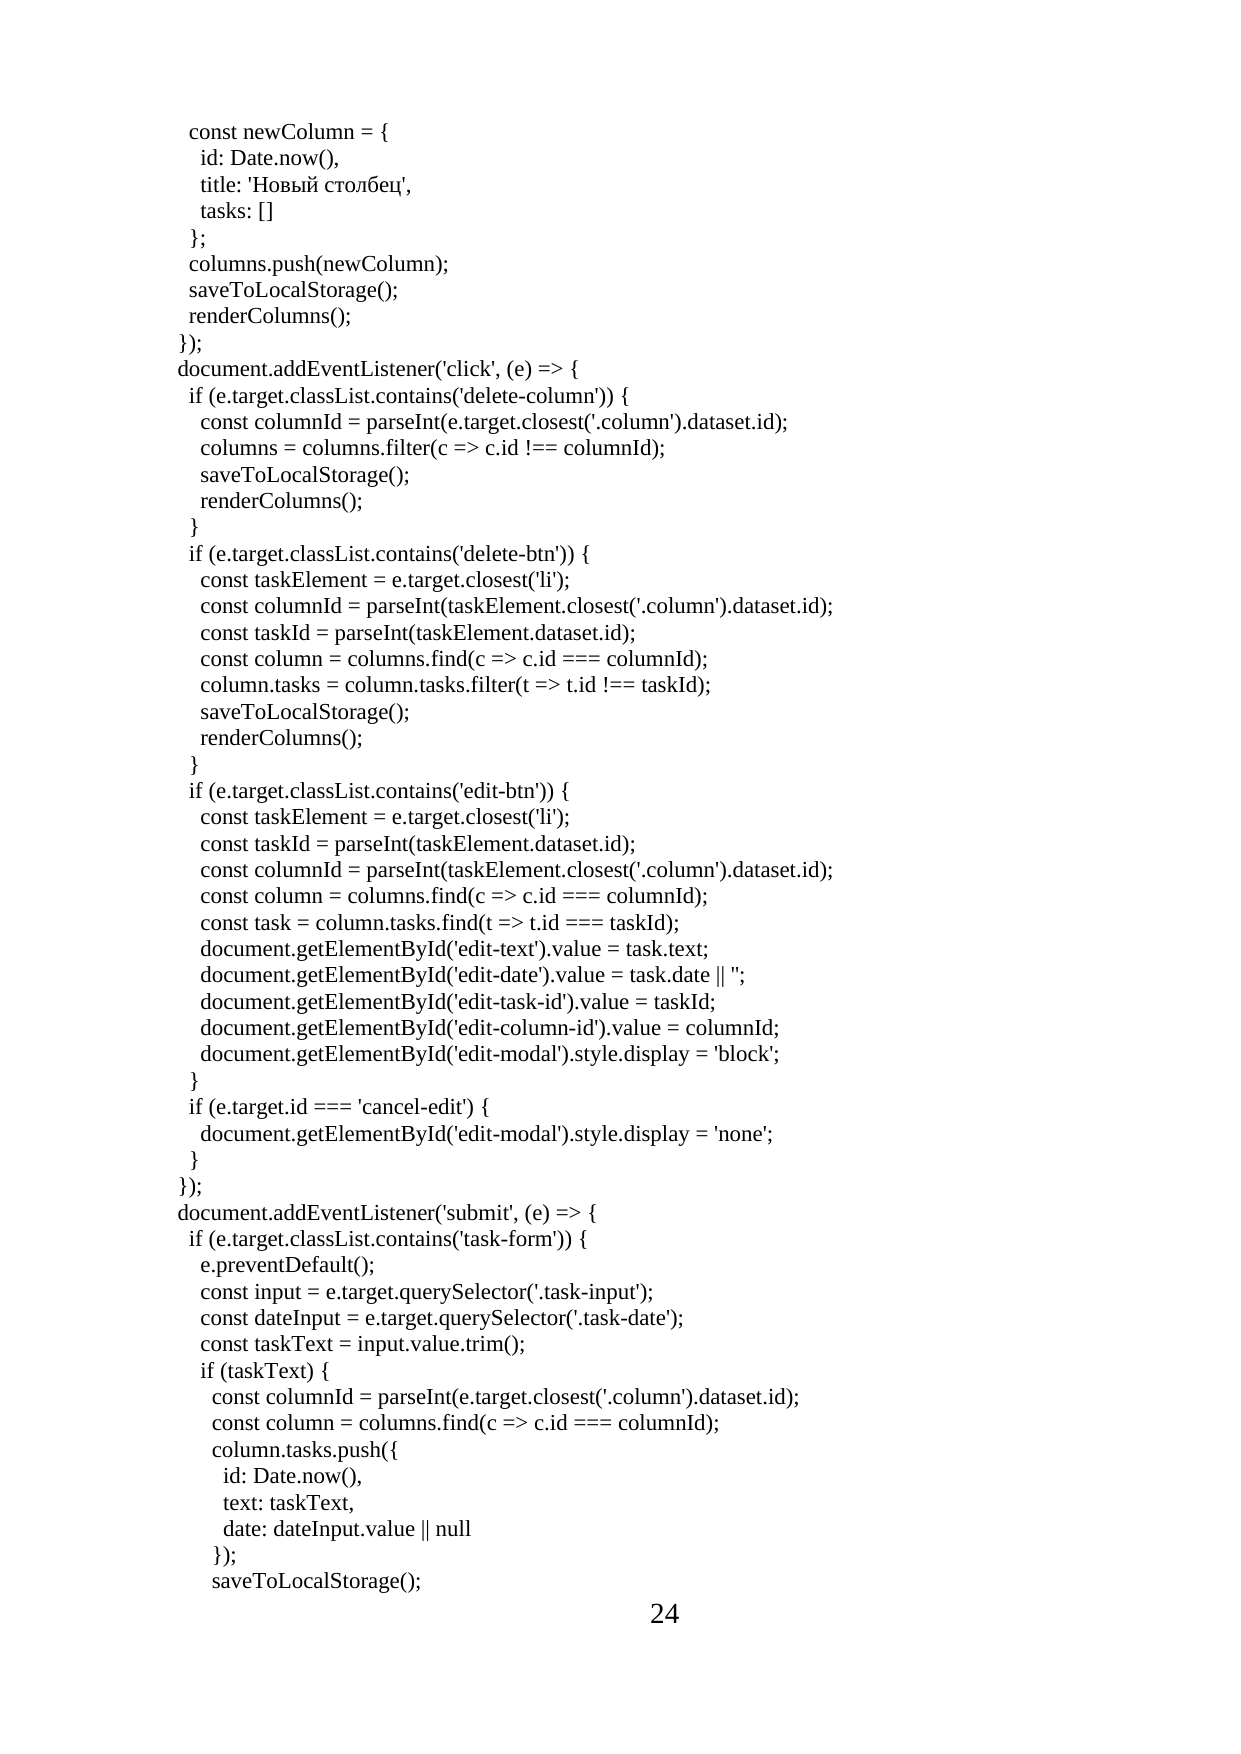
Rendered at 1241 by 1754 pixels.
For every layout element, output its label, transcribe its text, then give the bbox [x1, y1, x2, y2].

text document.addEventListener('click', (e) => { [177, 355, 1152, 382]
text const input = e.target.querySelector('.task-input'); [177, 1278, 1152, 1304]
text const column = columns.find(c => c.id === columnId); [177, 645, 1152, 672]
text document.getElementById('edit-text').value = task.text; [177, 935, 1152, 961]
text } [177, 513, 1152, 540]
text const columnId = parseInt(taskElement.closest('.column').dataset.id); [177, 592, 1152, 619]
text const column = columns.find(c => c.id === columnId); [177, 882, 1152, 909]
text if (e.target.classList.contains('edit-btn')) { [177, 777, 1152, 803]
text const taskId = parseInt(taskElement.dataset.id); [177, 830, 1152, 856]
text const column = columns.find(c => c.id === columnId); [177, 1409, 1152, 1436]
text document.getElementById('edit-modal').style.display = 'none'; [177, 1119, 1152, 1146]
text } [177, 1067, 1152, 1093]
text tasks: [] [177, 197, 1152, 223]
text document.addEventListener('submit', (e) => { [177, 1199, 1152, 1225]
text const dateInput = e.target.querySelector('.task-date'); [177, 1304, 1152, 1330]
text const taskElement = e.target.closest('li'); [177, 803, 1152, 830]
text if (e.target.id === 'cancel-edit') { [177, 1093, 1152, 1119]
text columns = columns.filter(c => c.id !== columnId); [177, 434, 1152, 461]
text document.getElementById('edit-date').value = task.date || ''; [177, 961, 1152, 988]
text id: Date.now(), [177, 1462, 1152, 1488]
text const taskElement = e.target.closest('li'); [177, 566, 1152, 592]
text saveToLocalStorage(); [177, 698, 1152, 724]
text if (e.target.classList.contains('delete-btn')) { [177, 540, 1152, 566]
text const columnId = parseInt(taskElement.closest('.column').dataset.id); [177, 856, 1152, 882]
text e.preventDefault(); [177, 1251, 1152, 1278]
text }); [177, 1172, 1152, 1199]
text saveToLocalStorage(); [177, 461, 1152, 487]
text saveToLocalStorage(); [177, 1568, 1152, 1594]
text renderColumns(); [177, 303, 1152, 329]
text id: Date.now(), [177, 144, 1152, 171]
text column.tasks = column.tasks.filter(t => t.id !== taskId); [177, 672, 1152, 698]
text const taskId = parseInt(taskElement.dataset.id); [177, 619, 1152, 645]
text const task = column.tasks.find(t => t.id === taskId); [177, 909, 1152, 935]
text if (e.target.classList.contains('delete-column')) { [177, 382, 1152, 408]
text if (taskText) { [177, 1357, 1152, 1383]
text } [177, 751, 1152, 777]
text } [177, 1146, 1152, 1172]
text renderColumns(); [177, 487, 1152, 513]
text date: dateInput.value || null [177, 1515, 1152, 1541]
text title: 'Новый столбец', [177, 171, 1152, 197]
text }; [177, 223, 1152, 250]
text if (e.target.classList.contains('task-form')) { [177, 1225, 1152, 1251]
text document.getElementById('edit-column-id').value = columnId; [177, 1014, 1152, 1041]
text document.getElementById('edit-task-id').value = taskId; [177, 988, 1152, 1014]
text column.tasks.push({ [177, 1436, 1152, 1462]
text columns.push(newColumn); [177, 250, 1152, 276]
text text: taskText, [177, 1488, 1152, 1515]
text saveToLocalStorage(); [177, 276, 1152, 303]
text const columnId = parseInt(e.target.closest('.column').dataset.id); [177, 1383, 1152, 1409]
text const taskText = input.value.trim(); [177, 1330, 1152, 1357]
text }); [177, 1541, 1152, 1568]
text const columnId = parseInt(e.target.closest('.column').dataset.id); [177, 408, 1152, 434]
text renderColumns(); [177, 724, 1152, 751]
text document.getElementById('edit-modal').style.display = 'block'; [177, 1041, 1152, 1067]
text }); [177, 329, 1152, 355]
text const newColumn = { [177, 118, 1152, 144]
